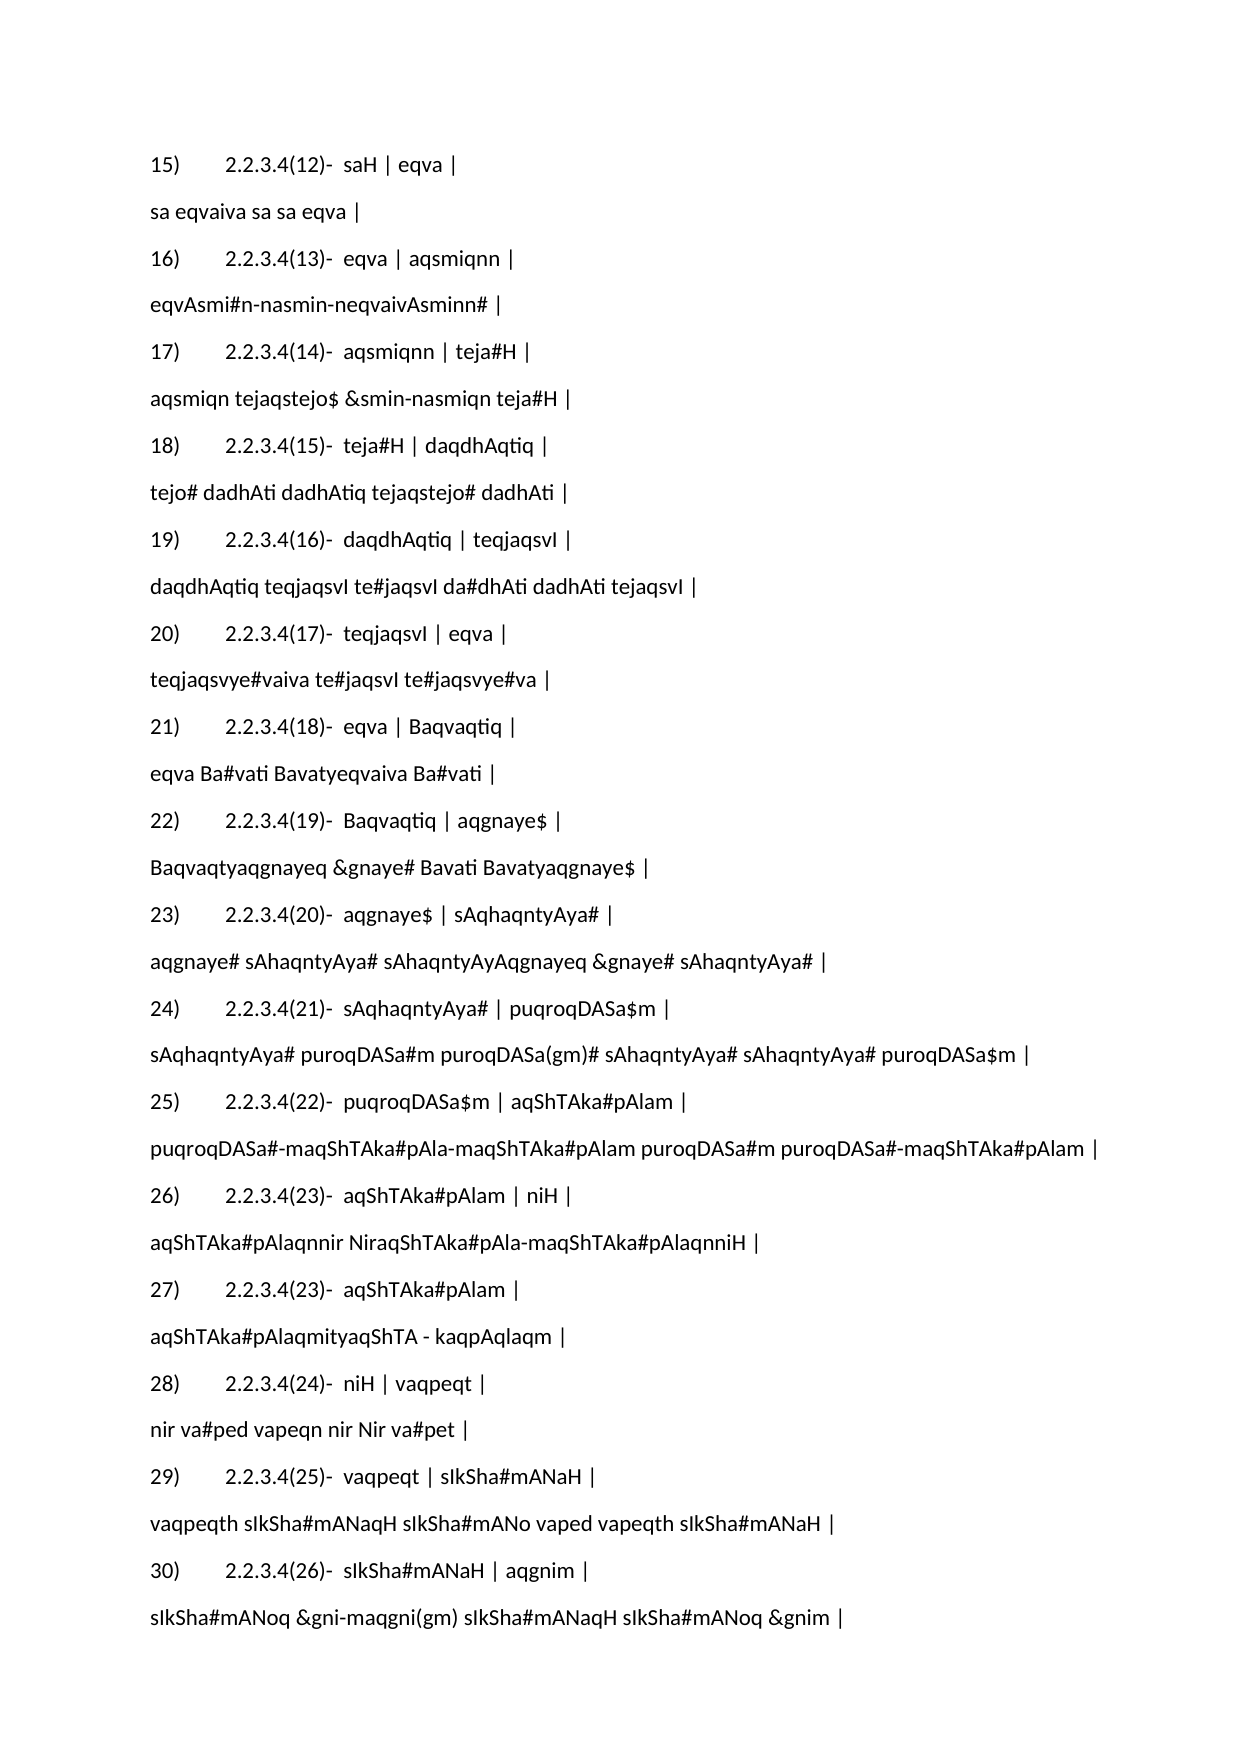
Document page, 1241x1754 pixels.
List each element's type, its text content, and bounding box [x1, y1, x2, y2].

text sAqhaqntyAya# puroqDASa#m puroqDASa(gm)# sAhaqntyAya# sAhaqntyAya# puroqDASa$m | [150, 1041, 1169, 1069]
text 19) 2.2.3.4(16)- daqdhAqtiq | teqjaqsvI | [150, 525, 1169, 553]
text 24) 2.2.3.4(21)- sAqhaqntyAya# | puqroqDASa$m | [150, 994, 1169, 1022]
text 30) 2.2.3.4(26)- sIkSha#mANaH | aqgnim | [150, 1556, 1169, 1584]
text aqsmiqn tejaqstejo$ &smin-nasmiqn teja#H | [150, 384, 1169, 412]
text aqgnaye# sAhaqntyAya# sAhaqntyAyAqgnayeq &gnaye# sAhaqntyAya# | [150, 947, 1169, 975]
text puqroqDASa#-maqShTAka#pAla-maqShTAka#pAlam puroqDASa#m puroqDASa#-maqShTAka#pAlam | [150, 1134, 1169, 1162]
text tejo# dadhAti dadhAtiq tejaqstejo# dadhAti | [150, 478, 1169, 506]
text daqdhAqtiq teqjaqsvI te#jaqsvI da#dhAti dadhAti tejaqsvI | [150, 572, 1169, 600]
text sIkSha#mANoq &gni-maqgni(gm) sIkSha#mANaqH sIkSha#mANoq &gnim | [150, 1603, 1169, 1631]
text 18) 2.2.3.4(15)- teja#H | daqdhAqtiq | [150, 431, 1169, 459]
text eqvAsmi#n-nasmin-neqvaivAsminn# | [150, 291, 1169, 319]
text 23) 2.2.3.4(20)- aqgnaye$ | sAqhaqntyAya# | [150, 900, 1169, 928]
text 15) 2.2.3.4(12)- saH | eqva | [150, 150, 1169, 178]
text Baqvaqtyaqgnayeq &gnaye# Bavati Bavatyaqgnaye$ | [150, 853, 1169, 881]
text 21) 2.2.3.4(18)- eqva | Baqvaqtiq | [150, 712, 1169, 741]
text 29) 2.2.3.4(25)- vaqpeqt | sIkSha#mANaH | [150, 1462, 1169, 1491]
text vaqpeqth sIkSha#mANaqH sIkSha#mANo vaped vapeqth sIkSha#mANaH | [150, 1509, 1169, 1537]
text teqjaqsvye#vaiva te#jaqsvI te#jaqsvye#va | [150, 666, 1169, 694]
text 27) 2.2.3.4(23)- aqShTAka#pAlam | [150, 1275, 1169, 1303]
text 17) 2.2.3.4(14)- aqsmiqnn | teja#H | [150, 337, 1169, 366]
text nir va#ped vapeqn nir Nir va#pet | [150, 1416, 1169, 1444]
text aqShTAka#pAlaqnnir NiraqShTAka#pAla-maqShTAka#pAlaqnniH | [150, 1228, 1169, 1256]
text 22) 2.2.3.4(19)- Baqvaqtiq | aqgnaye$ | [150, 806, 1169, 834]
text 25) 2.2.3.4(22)- puqroqDASa$m | aqShTAka#pAlam | [150, 1087, 1169, 1116]
text 28) 2.2.3.4(24)- niH | vaqpeqt | [150, 1369, 1169, 1397]
text sa eqvaiva sa sa eqva | [150, 197, 1169, 225]
text 16) 2.2.3.4(13)- eqva | aqsmiqnn | [150, 244, 1169, 272]
text aqShTAka#pAlaqmityaqShTA - kaqpAqlaqm | [150, 1322, 1169, 1350]
text eqva Ba#vati Bavatyeqvaiva Ba#vati | [150, 759, 1169, 787]
text 26) 2.2.3.4(23)- aqShTAka#pAlam | niH | [150, 1181, 1169, 1209]
text 20) 2.2.3.4(17)- teqjaqsvI | eqva | [150, 619, 1169, 647]
